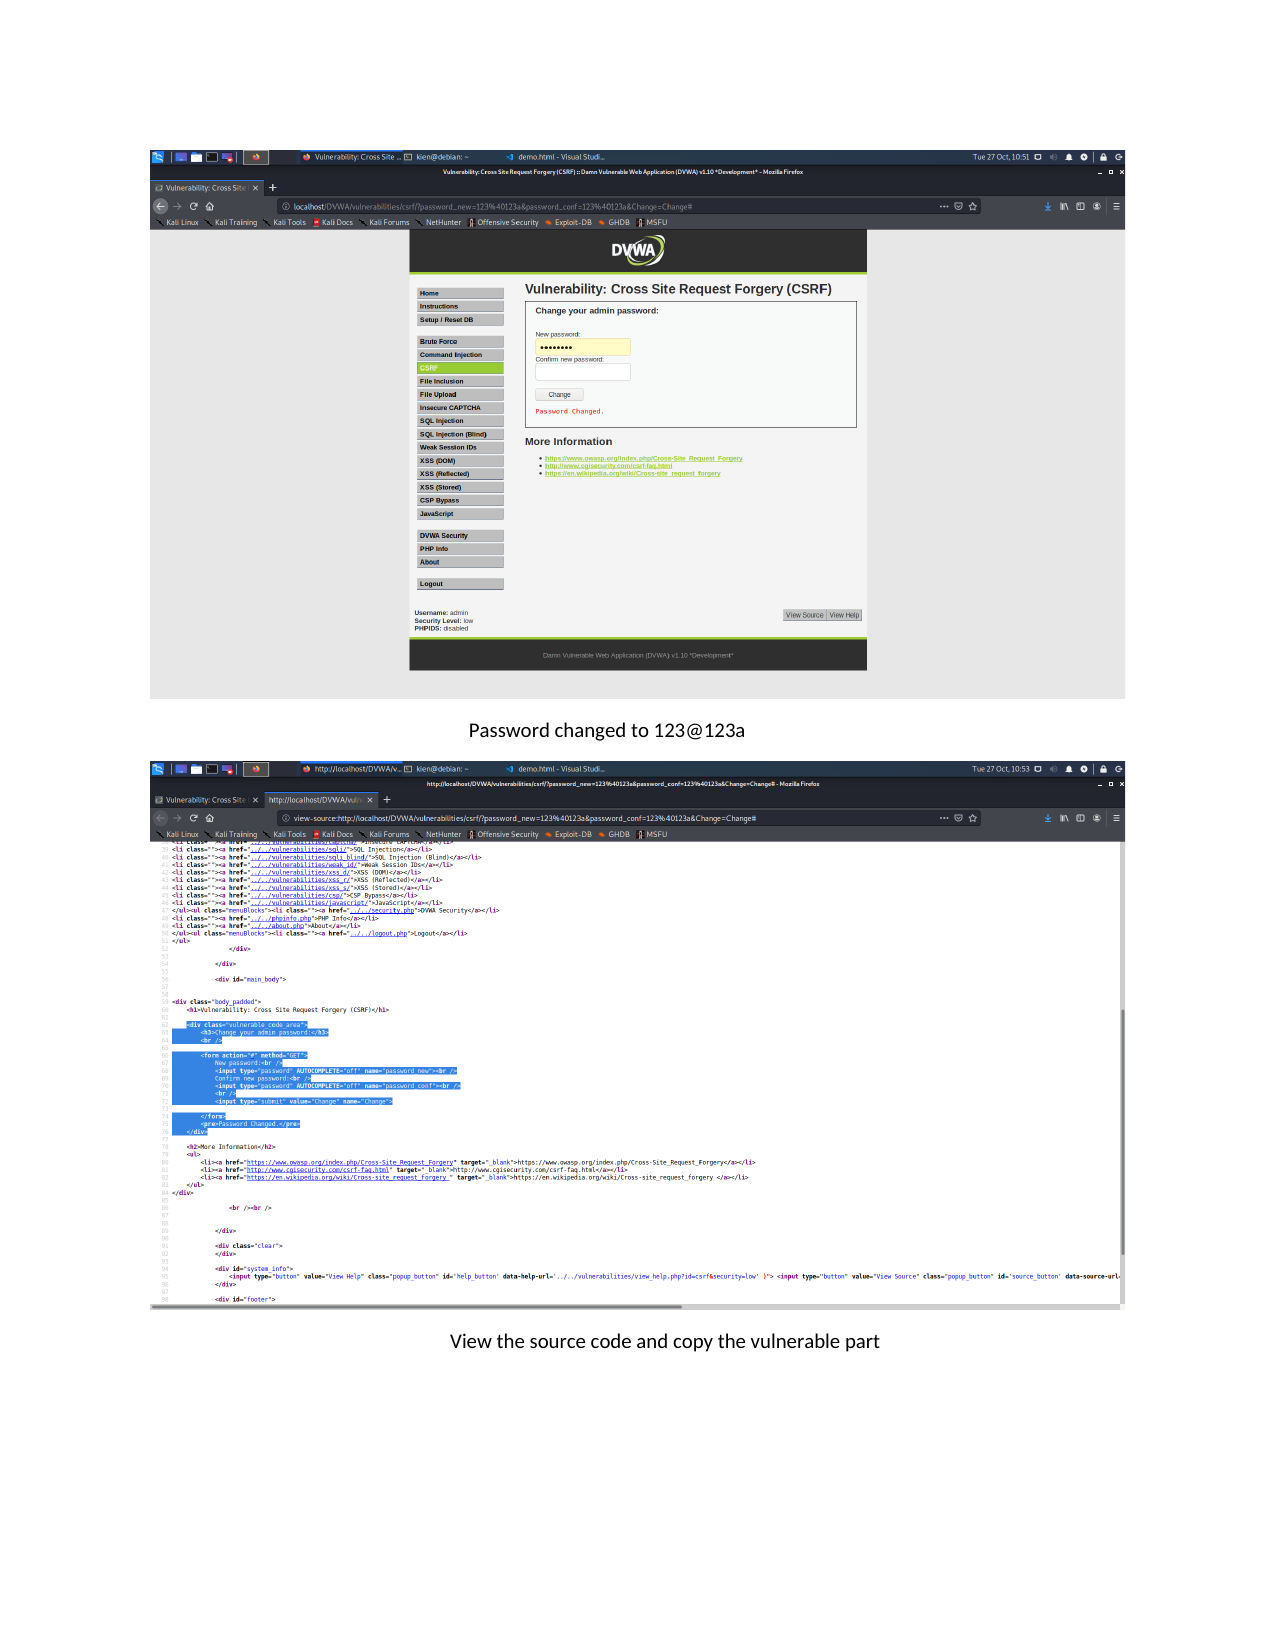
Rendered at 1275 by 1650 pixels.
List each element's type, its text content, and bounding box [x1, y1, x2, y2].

picture [150, 150, 1125, 699]
picture [150, 761, 1125, 1310]
text View the source code and copy the vulnerable part [150, 1329, 1125, 1354]
text Password changed to 123@123a [150, 717, 1125, 743]
